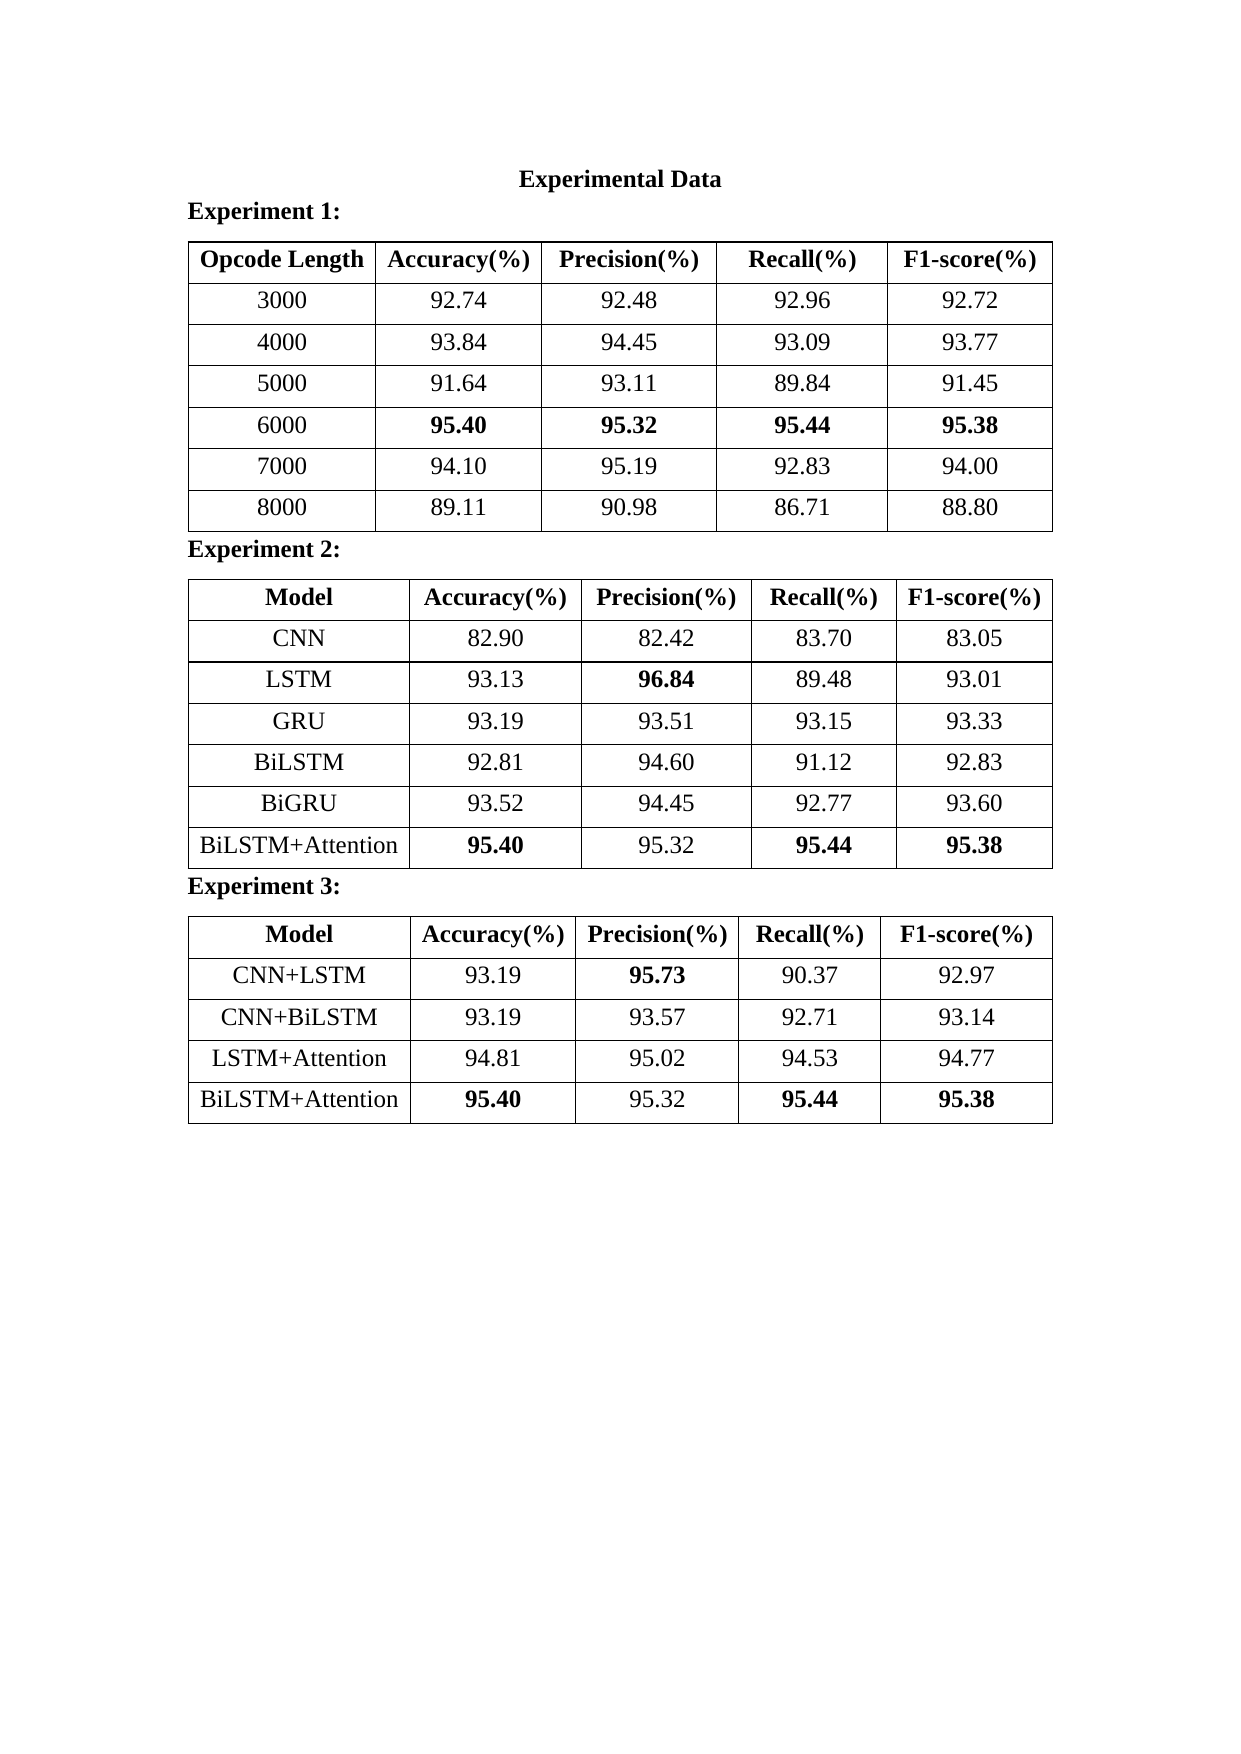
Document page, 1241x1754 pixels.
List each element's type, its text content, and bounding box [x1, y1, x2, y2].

table_cell 83.70 [752, 621, 896, 661]
table_cell 93.09 [717, 325, 887, 365]
table_header Precision(%) [542, 243, 716, 283]
table_cell 95.32 [576, 1083, 738, 1123]
table_cell 93.52 [410, 787, 581, 827]
table_cell 4000 [189, 325, 375, 365]
table_cell 82.90 [410, 621, 581, 661]
table_cell BiGRU [189, 787, 409, 827]
table_cell 3000 [189, 284, 375, 324]
table_cell 93.14 [881, 1000, 1052, 1040]
table_cell 95.19 [542, 449, 716, 489]
table_cell 92.74 [376, 284, 541, 324]
table_cell 95.32 [542, 408, 716, 448]
table_cell 93.11 [542, 366, 716, 407]
table_cell 92.96 [717, 284, 887, 324]
table_cell 92.77 [752, 787, 896, 827]
table_cell BiLSTM+Attention [189, 828, 409, 868]
table_cell 92.71 [739, 1000, 880, 1040]
table_cell 92.97 [881, 959, 1052, 999]
table_header Precision(%) [582, 580, 751, 620]
table_cell 83.05 [897, 621, 1052, 661]
table_cell 94.60 [582, 745, 751, 786]
table_cell CNN+BiLSTM [189, 1000, 410, 1040]
table_cell 90.98 [542, 491, 716, 531]
table_header Model [189, 580, 409, 620]
table_cell 94.10 [376, 449, 541, 489]
table_header F1-score(%) [881, 917, 1052, 957]
table_cell 6000 [189, 408, 375, 448]
table_header Precision(%) [576, 917, 738, 957]
table_cell 93.19 [411, 959, 575, 999]
table_cell LSTM [189, 663, 409, 703]
table_cell 89.11 [376, 491, 541, 531]
table_cell 90.37 [739, 959, 880, 999]
table_cell 96.84 [582, 663, 751, 703]
table_cell 92.48 [542, 284, 716, 324]
table_cell BiLSTM [189, 745, 409, 786]
table_cell 95.44 [717, 408, 887, 448]
table_header Accuracy(%) [411, 917, 575, 957]
table_cell 92.83 [717, 449, 887, 489]
table_cell 91.64 [376, 366, 541, 407]
table_cell 95.40 [410, 828, 581, 868]
table_cell 93.19 [410, 704, 581, 744]
table_cell 95.02 [576, 1041, 738, 1082]
table_cell 91.12 [752, 745, 896, 786]
table_cell 95.38 [881, 1083, 1052, 1123]
table_header Recall(%) [752, 580, 896, 620]
table_header Accuracy(%) [410, 580, 581, 620]
table_cell 95.44 [752, 828, 896, 868]
table_cell 82.42 [582, 621, 751, 661]
table_header Accuracy(%) [376, 243, 541, 283]
table_cell 93.33 [897, 704, 1052, 744]
table_cell 89.84 [717, 366, 887, 407]
table_cell BiLSTM+Attention [189, 1083, 410, 1123]
text Experiment 1: [187, 194, 1053, 227]
table_cell 7000 [189, 449, 375, 489]
table_cell 5000 [189, 366, 375, 407]
table_cell 94.45 [542, 325, 716, 365]
table_cell 93.60 [897, 787, 1052, 827]
table_cell 92.83 [897, 745, 1052, 786]
table_cell 95.73 [576, 959, 738, 999]
table_cell 94.53 [739, 1041, 880, 1082]
table_header Recall(%) [739, 917, 880, 957]
table_cell 95.32 [582, 828, 751, 868]
table_cell CNN+LSTM [189, 959, 410, 999]
table_cell 88.80 [888, 491, 1052, 531]
table_cell 93.15 [752, 704, 896, 744]
table_cell GRU [189, 704, 409, 744]
table_cell 93.51 [582, 704, 751, 744]
text Experiment 3: [187, 869, 1053, 902]
table_cell 95.44 [739, 1083, 880, 1123]
table_cell 95.40 [411, 1083, 575, 1123]
text Experimental Data [187, 162, 1053, 194]
table_cell 93.57 [576, 1000, 738, 1040]
table_cell 95.38 [888, 408, 1052, 448]
table_header Opcode Length [189, 243, 375, 283]
table_cell 89.48 [752, 663, 896, 703]
table_cell LSTM+Attention [189, 1041, 410, 1082]
table_cell 94.81 [411, 1041, 575, 1082]
table_cell 94.45 [582, 787, 751, 827]
table_cell 8000 [189, 491, 375, 531]
text Experiment 2: [187, 532, 1053, 564]
table_cell 86.71 [717, 491, 887, 531]
table_cell 93.77 [888, 325, 1052, 365]
table_cell 94.00 [888, 449, 1052, 489]
table_cell 93.19 [411, 1000, 575, 1040]
table_cell 95.40 [376, 408, 541, 448]
table_header F1-score(%) [888, 243, 1052, 283]
table_cell 95.38 [897, 828, 1052, 868]
table_cell 93.84 [376, 325, 541, 365]
table_cell CNN [189, 621, 409, 661]
table_header Recall(%) [717, 243, 887, 283]
table_header Model [189, 917, 410, 957]
table_cell 94.77 [881, 1041, 1052, 1082]
table_cell 93.13 [410, 663, 581, 703]
table_cell 92.81 [410, 745, 581, 786]
table_cell 93.01 [897, 663, 1052, 703]
table_cell 91.45 [888, 366, 1052, 407]
table_cell 92.72 [888, 284, 1052, 324]
table_header F1-score(%) [897, 580, 1052, 620]
